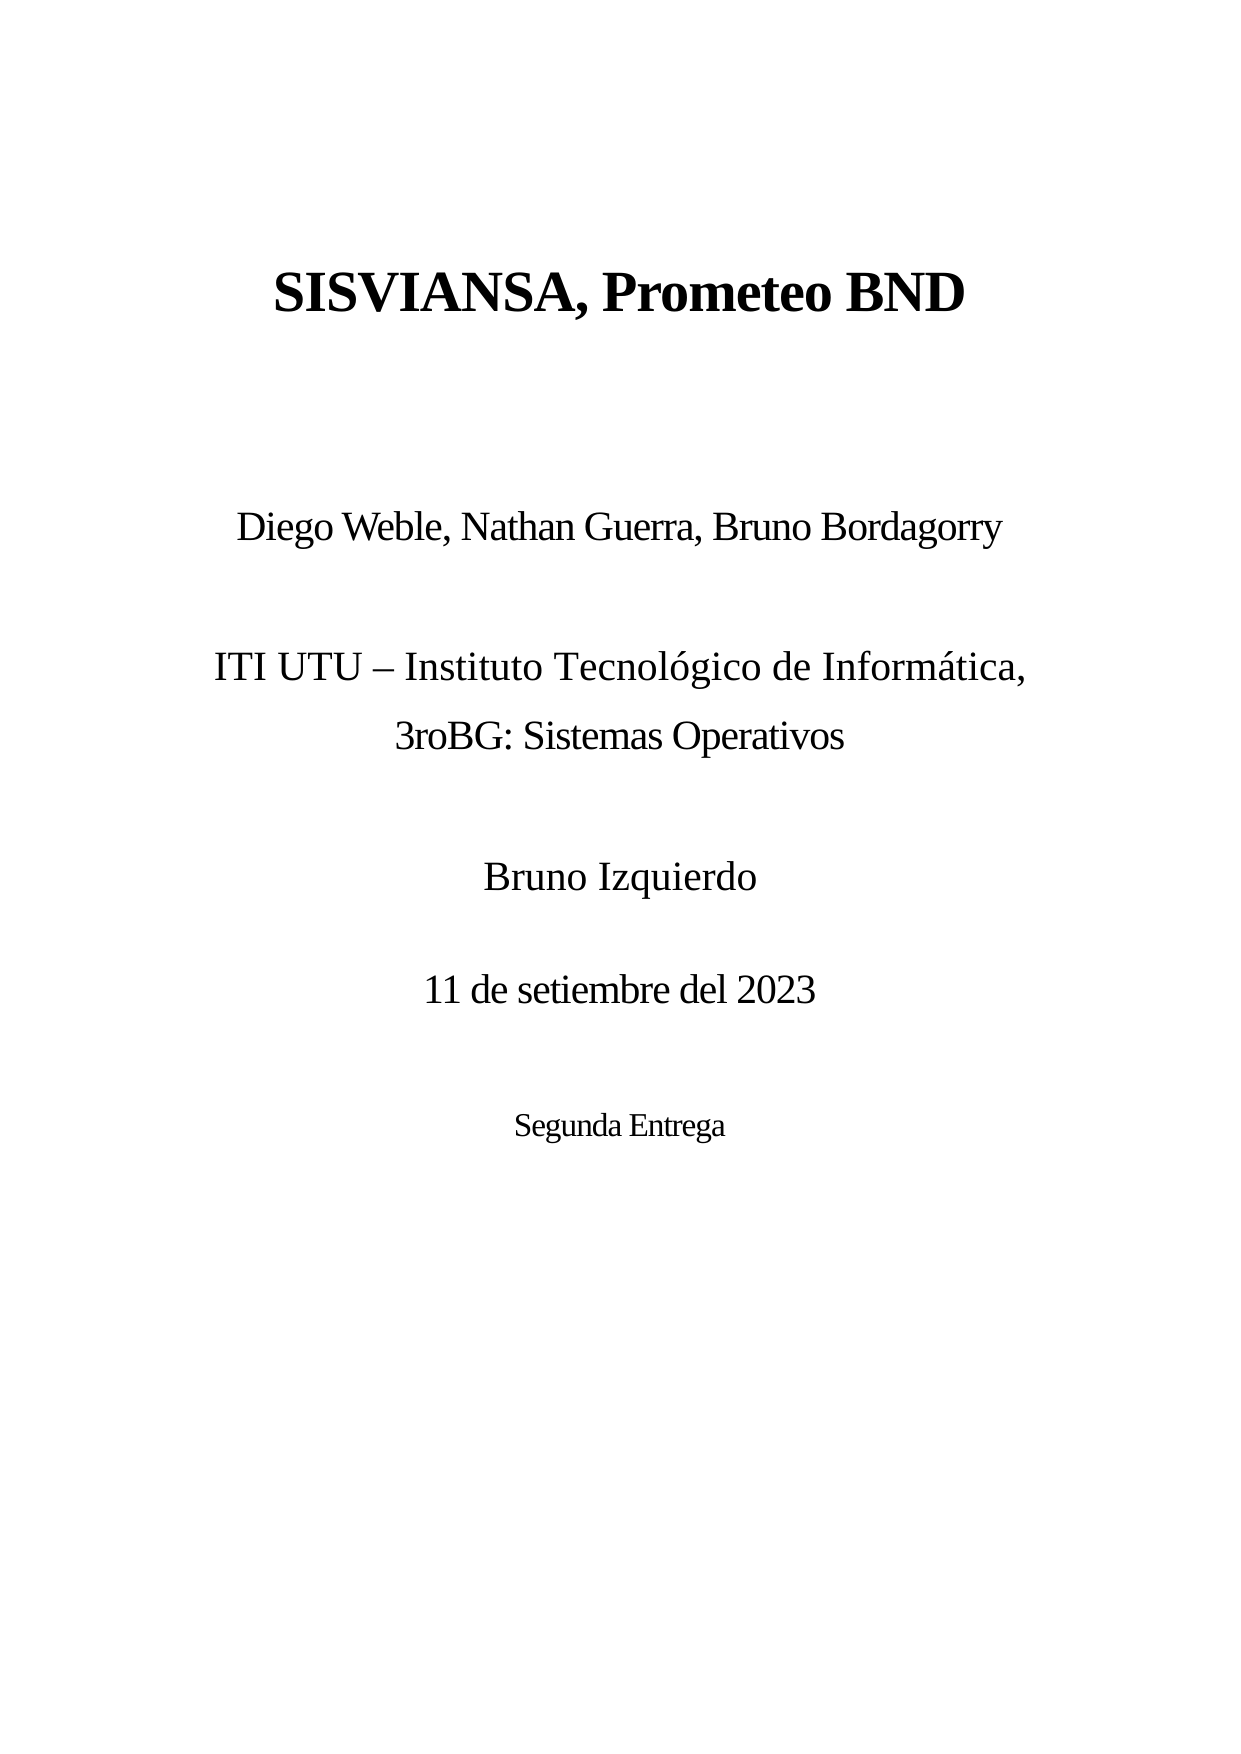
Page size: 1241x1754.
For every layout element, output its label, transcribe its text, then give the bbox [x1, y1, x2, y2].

text Bruno Izquierdo [177, 851, 1063, 899]
title 3roBG: Sistemas Operativos [177, 710, 1063, 758]
title 11 de setiembre del 2023 [177, 964, 1063, 1012]
title Diego Weble, Nathan Guerra, Bruno Bordagorry [177, 501, 1063, 549]
text ITI UTU – Instituto Tecnológico de Informática, [177, 642, 1063, 690]
title Segunda Entrega [177, 1106, 1063, 1144]
title SISVIANSA, Prometeo BND [177, 257, 1063, 324]
